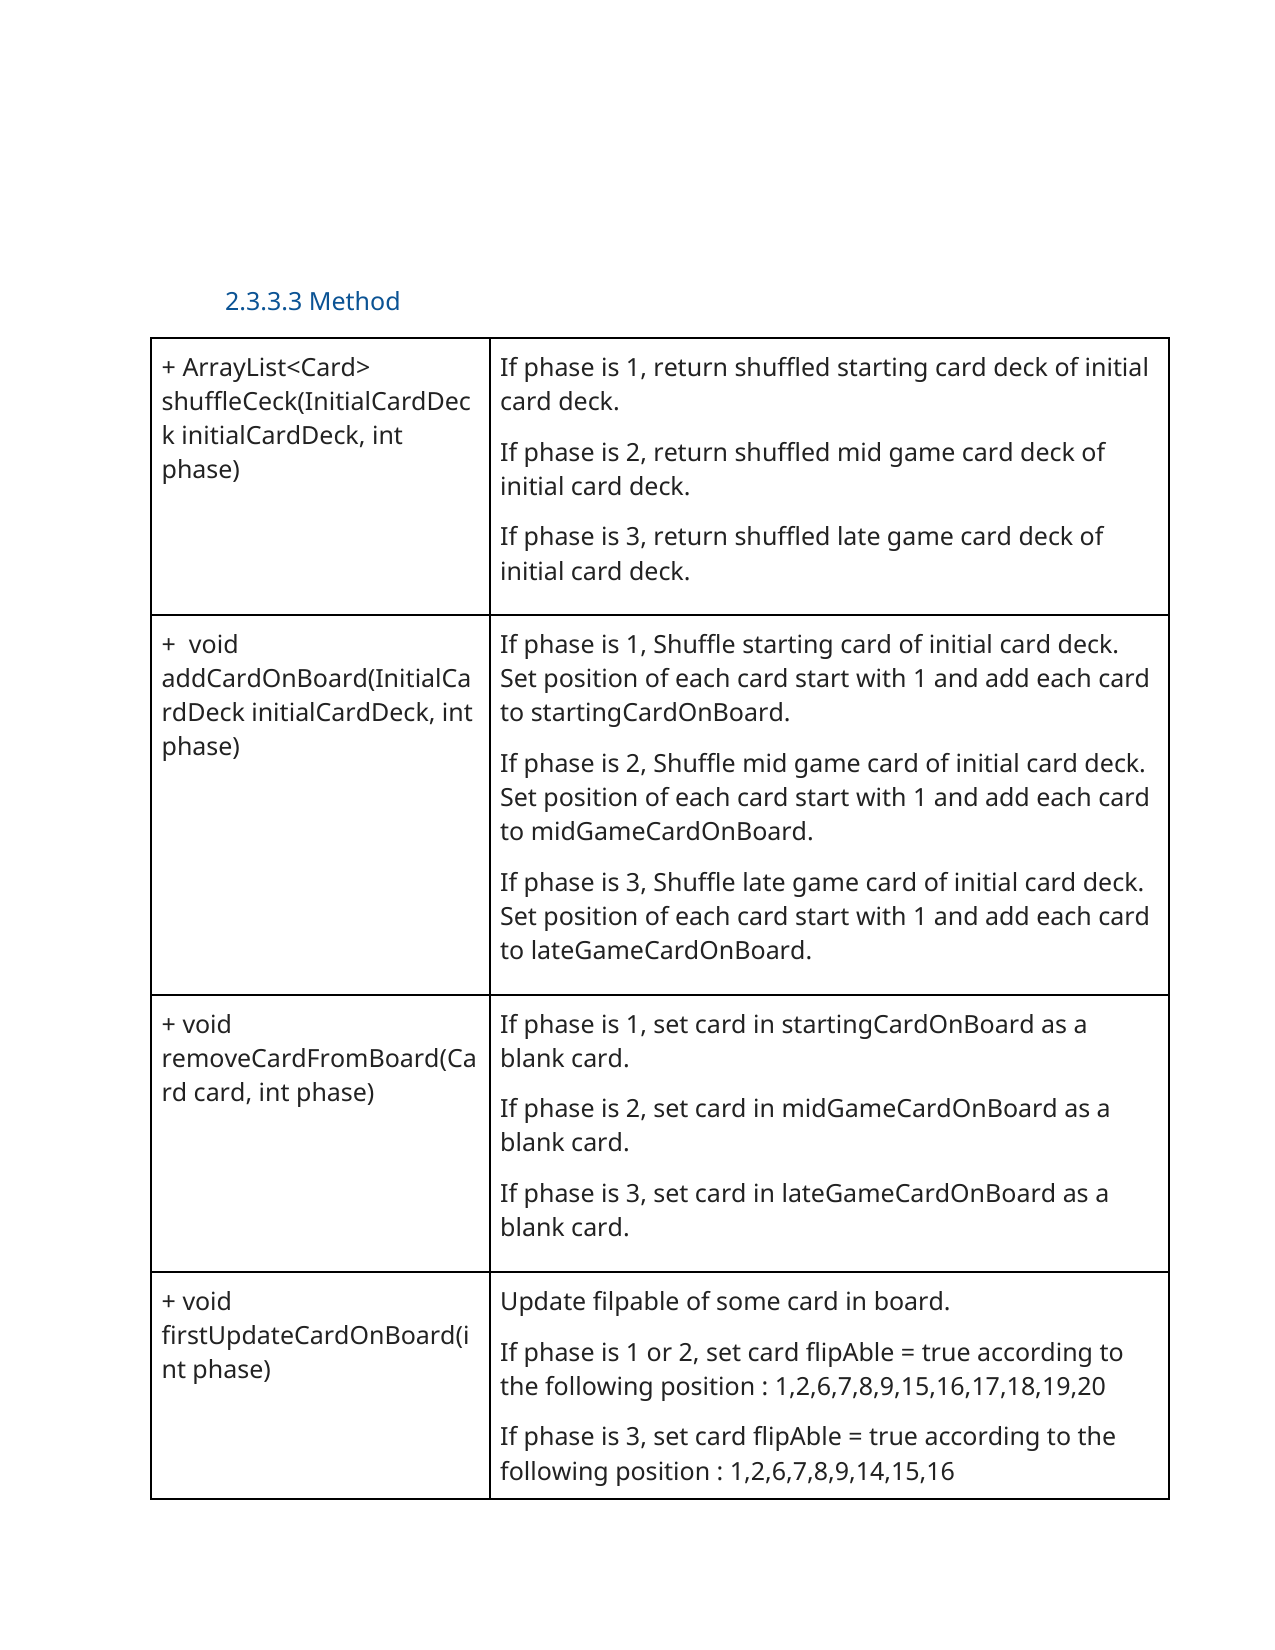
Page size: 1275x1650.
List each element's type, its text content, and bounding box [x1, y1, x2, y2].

table_cell Update filpable of some card in board. If phase is 1 or 2, set card flipAble = true according to the following position : 1,2,6,7,8,9,15,16,17,18,19,20 If phase is 3, set card flipAble = true according to the following position : 1,2,6,7,8,9,14,15,16 [491, 1273, 1168, 1498]
text 2.3.3.3 Method [150, 283, 1125, 318]
table_header If phase is 1, return shuffled starting card deck of initial card deck. If phase is 2, return shuffled mid game card deck of initial card deck. If phase is 3, return shuffled late game card deck of initial card deck. [491, 339, 1168, 614]
table_cell + void firstUpdateCardOnBoard(int phase) [152, 1273, 489, 1498]
table_header + ArrayList<Card> shuffleCeck(InitialCardDeck initialCardDeck, int phase) [152, 339, 489, 614]
table_cell + void removeCardFromBoard(Card card, int phase) [152, 996, 489, 1271]
table_cell If phase is 1, Shuffle starting card of initial card deck. Set position of each card start with 1 and add each card to startingCardOnBoard. If phase is 2, Shuffle mid game card of initial card deck. Set position of each card start with 1 and add each card to midGameCardOnBoard. If phase is 3, Shuffle late game card of initial card deck. Set position of each card start with 1 and add each card to lateGameCardOnBoard. [491, 616, 1168, 994]
table_cell + void addCardOnBoard(InitialCardDeck initialCardDeck, int phase) [152, 616, 489, 994]
table_cell If phase is 1, set card in startingCardOnBoard as a blank card. If phase is 2, set card in midGameCardOnBoard as a blank card. If phase is 3, set card in lateGameCardOnBoard as a blank card. [491, 996, 1168, 1271]
